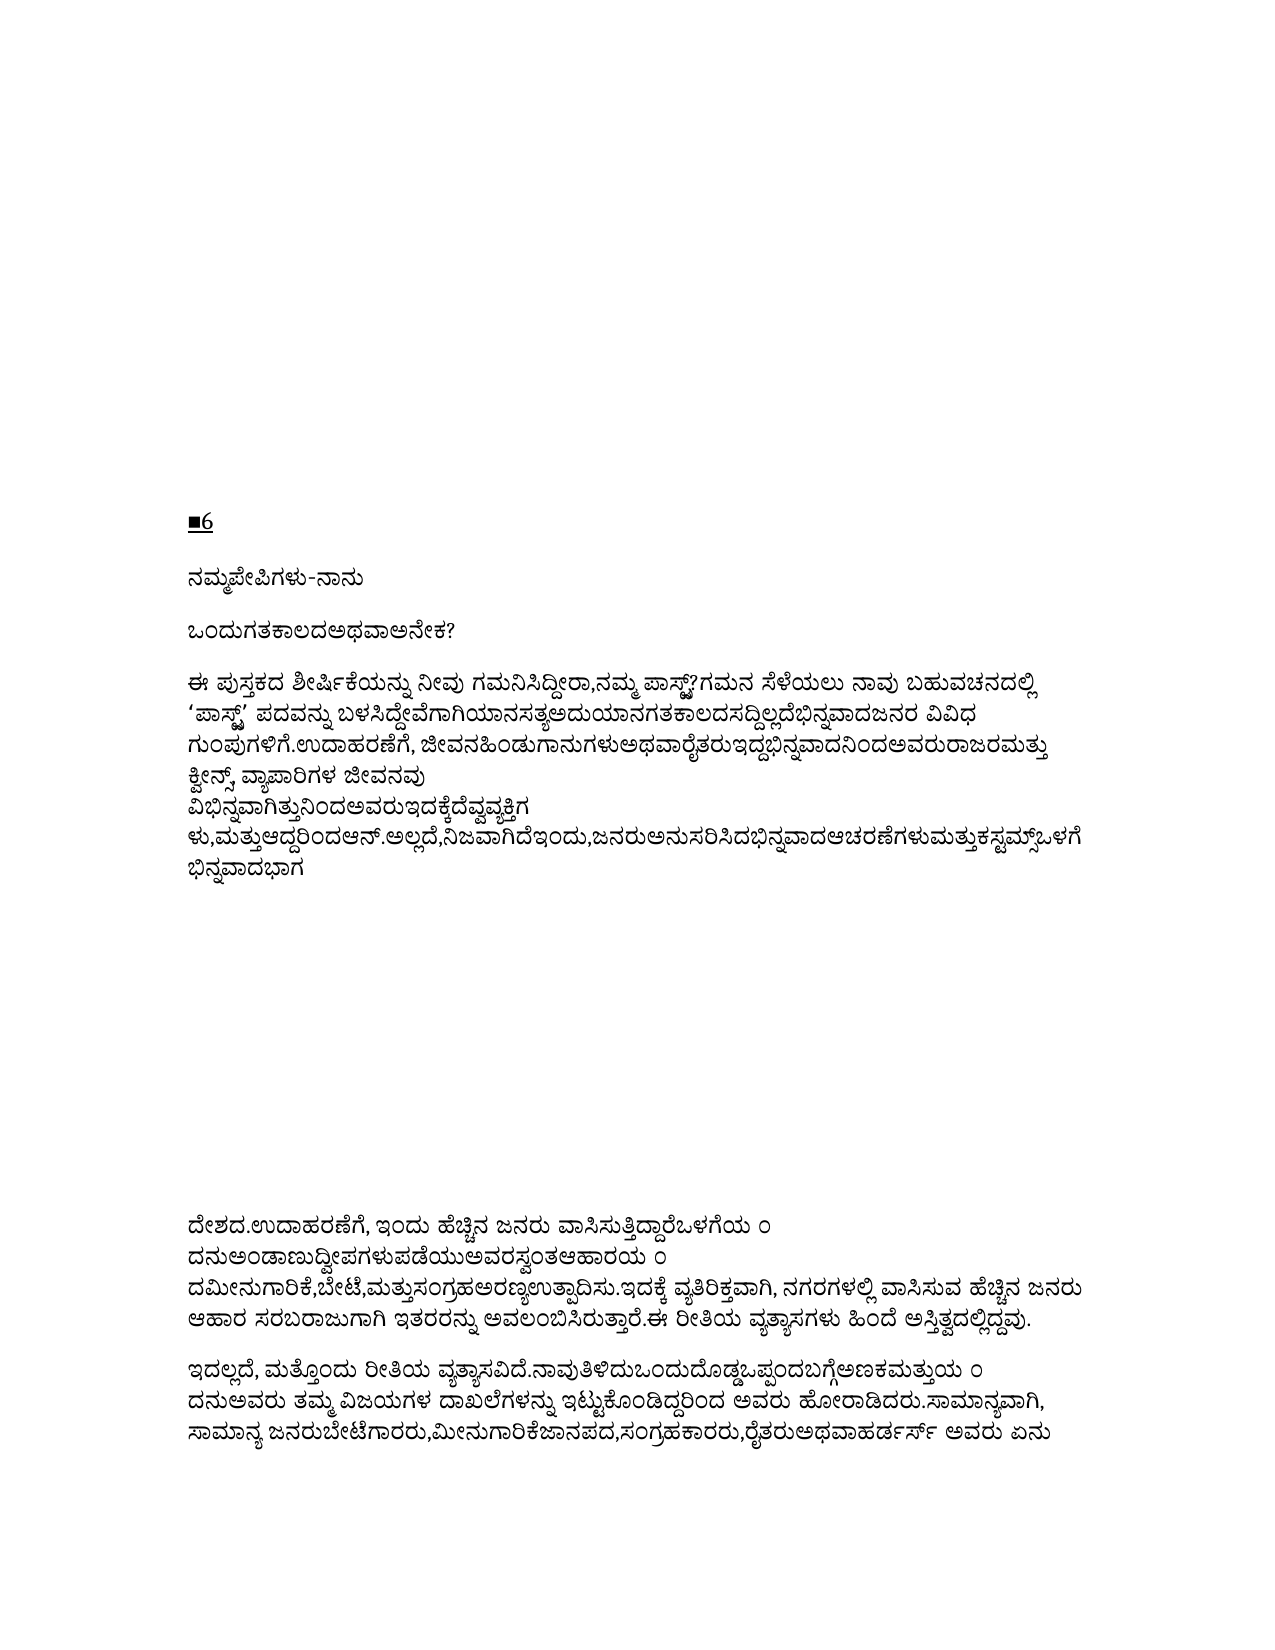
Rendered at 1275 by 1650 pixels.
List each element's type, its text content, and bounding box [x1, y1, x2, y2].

text ಈ ಪುಸ್ತಕದ ಶೀರ್ಷಿಕೆಯನ್ನು ನೀವು ಗಮನಿಸಿದ್ದೀರಾ,ನಮ್ಮ ಪಾಸ್ಟ್ಸ್?ಗಮನ ಸೆಳೆಯಲು ನಾವು ಬಹುವಚನದಲ್ಲಿ ‘ಪಾಸ್ಟ್ಸ್’ ಪದವನ್ನು ಬಳಸಿದ್ದೇವೆಗಾಗಿಯಾನಸತ್ಯಅದುಯಾನಗತಕಾಲದಸದ್ದಿಲ್ಲದೆಭಿನ್ನವಾದಜನರ ವಿವಿಧ ಗುಂಪುಗಳಿಗೆ.ಉದಾಹರಣೆಗೆ, ಜೀವನಹಿಂಡುಗಾನುಗಳುಅಥವಾರೈತರುಇದ್ದಭಿನ್ನವಾದನಿಂದಅವರುರಾಜರಮತ್ತು ಕ್ವೀನ್ಸ್, ವ್ಯಾಪಾರಿಗಳ ಜೀವನವು ವಿಭಿನ್ನವಾಗಿತ್ತುನಿಂದಅವರುಇದಕ್ಕೆದೆವ್ವವ್ಯಕ್ತಿಗಳು,ಮತ್ತುಆದ್ದರಿಂದಆನ್.ಅಲ್ಲದೆ,ನಿಜವಾಗಿದೆಇಂದು,ಜನರುಅನುಸರಿಸಿದಭಿನ್ನವಾದಆಚರಣೆಗಳುಮತ್ತುಕಸ್ಟಮ್ಸ್ಒಳಗೆಭಿನ್ನವಾದಭಾಗ [187, 669, 1087, 881]
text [187, 1356, 1087, 1445]
text ■6 [187, 507, 1087, 536]
text ದೇಶದ.ಉದಾಹರಣೆಗೆ, ಇಂದು ಹೆಚ್ಚಿನ ಜನರು ವಾಸಿಸುತ್ತಿದ್ದಾರೆಒಳಗೆಯ ೦ ದನುಅಂಡಾಣುದ್ವೀಪಗಳುಪಡೆಯುಅವರಸ್ವಂತಆಹಾರಯ ೦ ದಮೀನುಗಾರಿಕೆ,ಬೇಟೆ,ಮತ್ತುಸಂಗ್ರಹಅರಣ್ಯಉತ್ಪಾದಿಸು.ಇದಕ್ಕೆ ವ್ಯತಿರಿಕ್ತವಾಗಿ, ನಗರಗಳಲ್ಲಿ ವಾಸಿಸುವ ಹೆಚ್ಚಿನ ಜನರು ಆಹಾರ ಸರಬರಾಜುಗಾಗಿ ಇತರರನ್ನು ಅವಲಂಬಿಸಿರುತ್ತಾರೆ.ಈ ರೀತಿಯ ವ್ಯತ್ಯಾಸಗಳು ಹಿಂದೆ ಅಸ್ತಿತ್ವದಲ್ಲಿದ್ದವು. [187, 1212, 1087, 1332]
text ಒಂದುಗತಕಾಲದಅಥವಾಅನೇಕ? [187, 618, 1087, 645]
text ನಮ್ಮಪೇಪಿಗಳು-ನಾನು [187, 561, 1087, 592]
